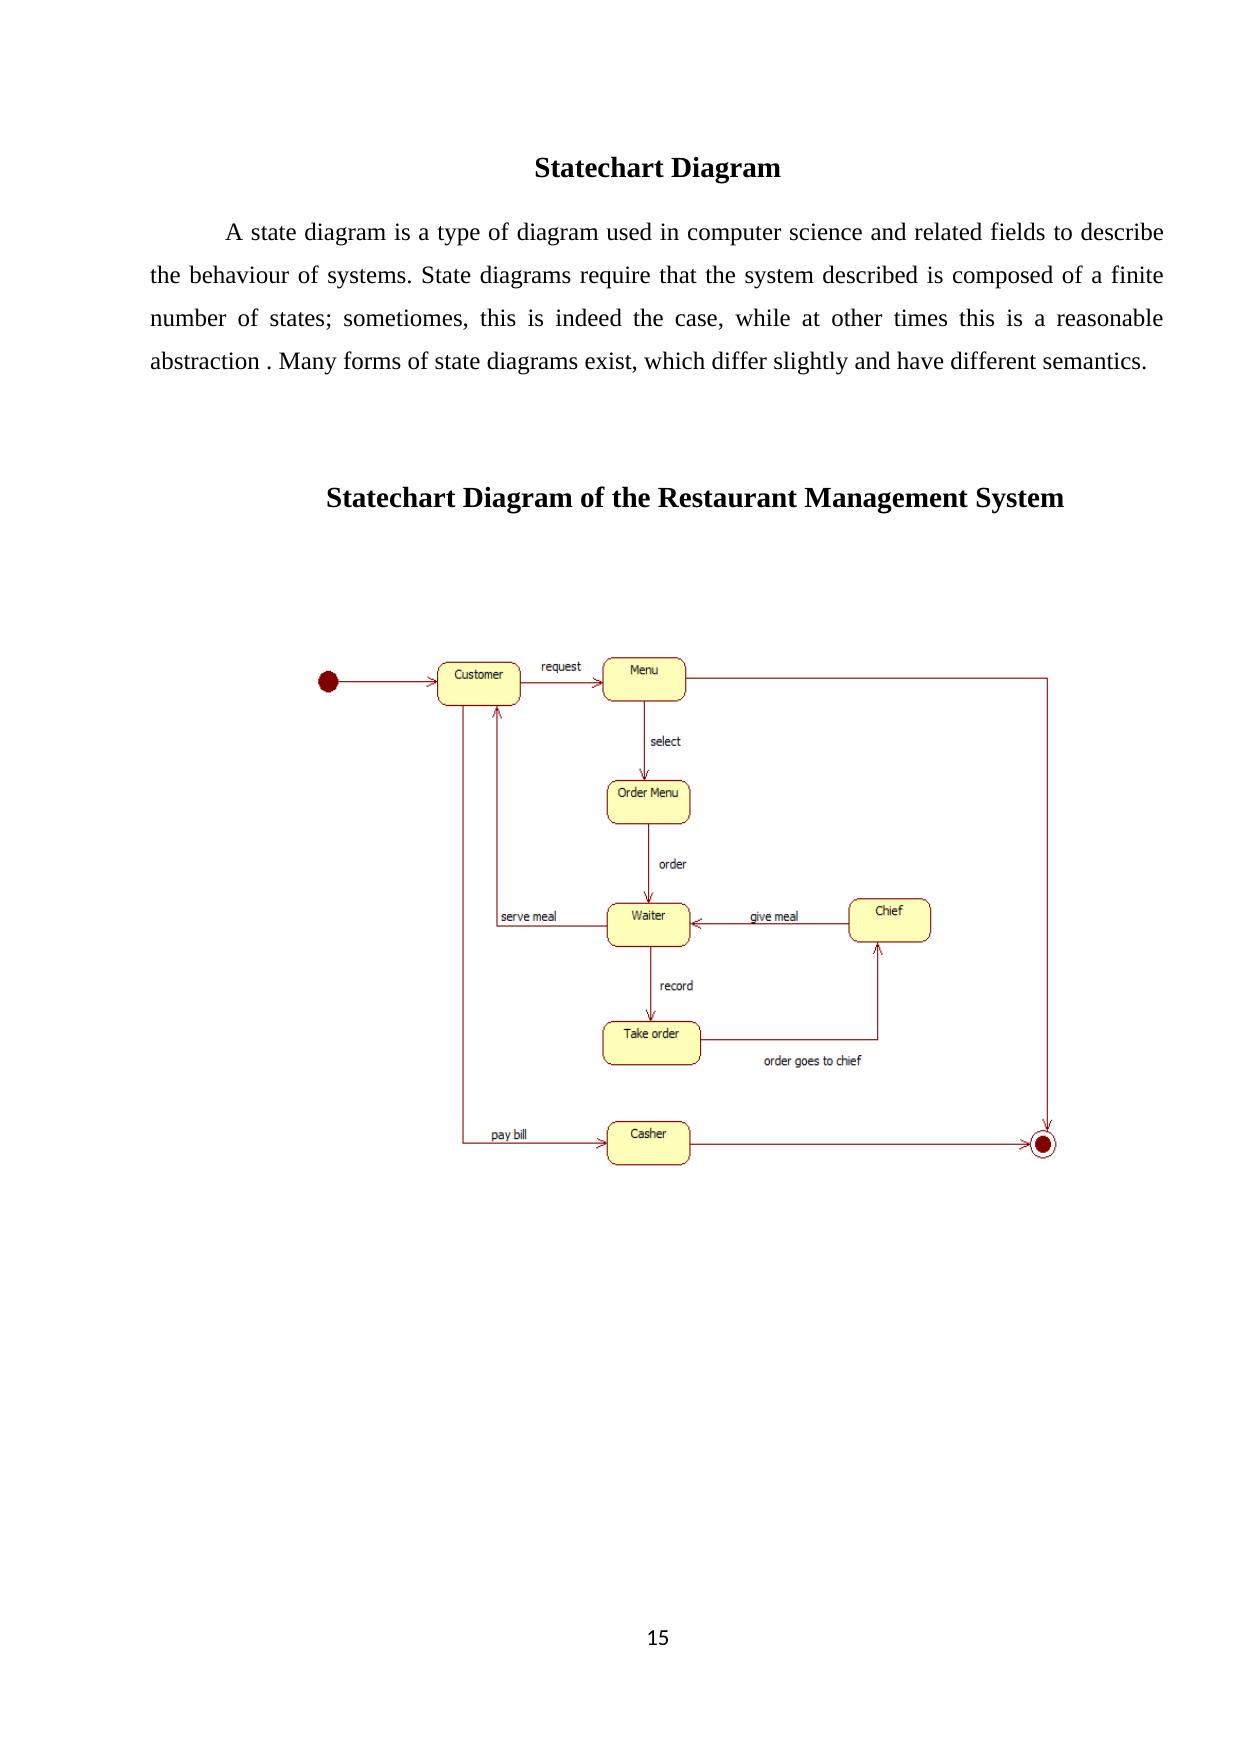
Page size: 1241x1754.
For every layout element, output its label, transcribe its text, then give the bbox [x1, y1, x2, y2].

text A state diagram is a type of diagram used in computer science and related fields to describe the behaviour of systems. State diagrams require that the system described is composed of a finite number of states; sometiomes, this is indeed the case, while at other times this is a reasonable abstraction . Many forms of state diagrams exist, which differ slightly and have different semantics. [150, 217, 1165, 375]
text Statechart Diagram of the Restaurant Management System [150, 480, 1165, 514]
text Statechart Diagram [150, 150, 1165, 183]
picture [225, 547, 1173, 1287]
